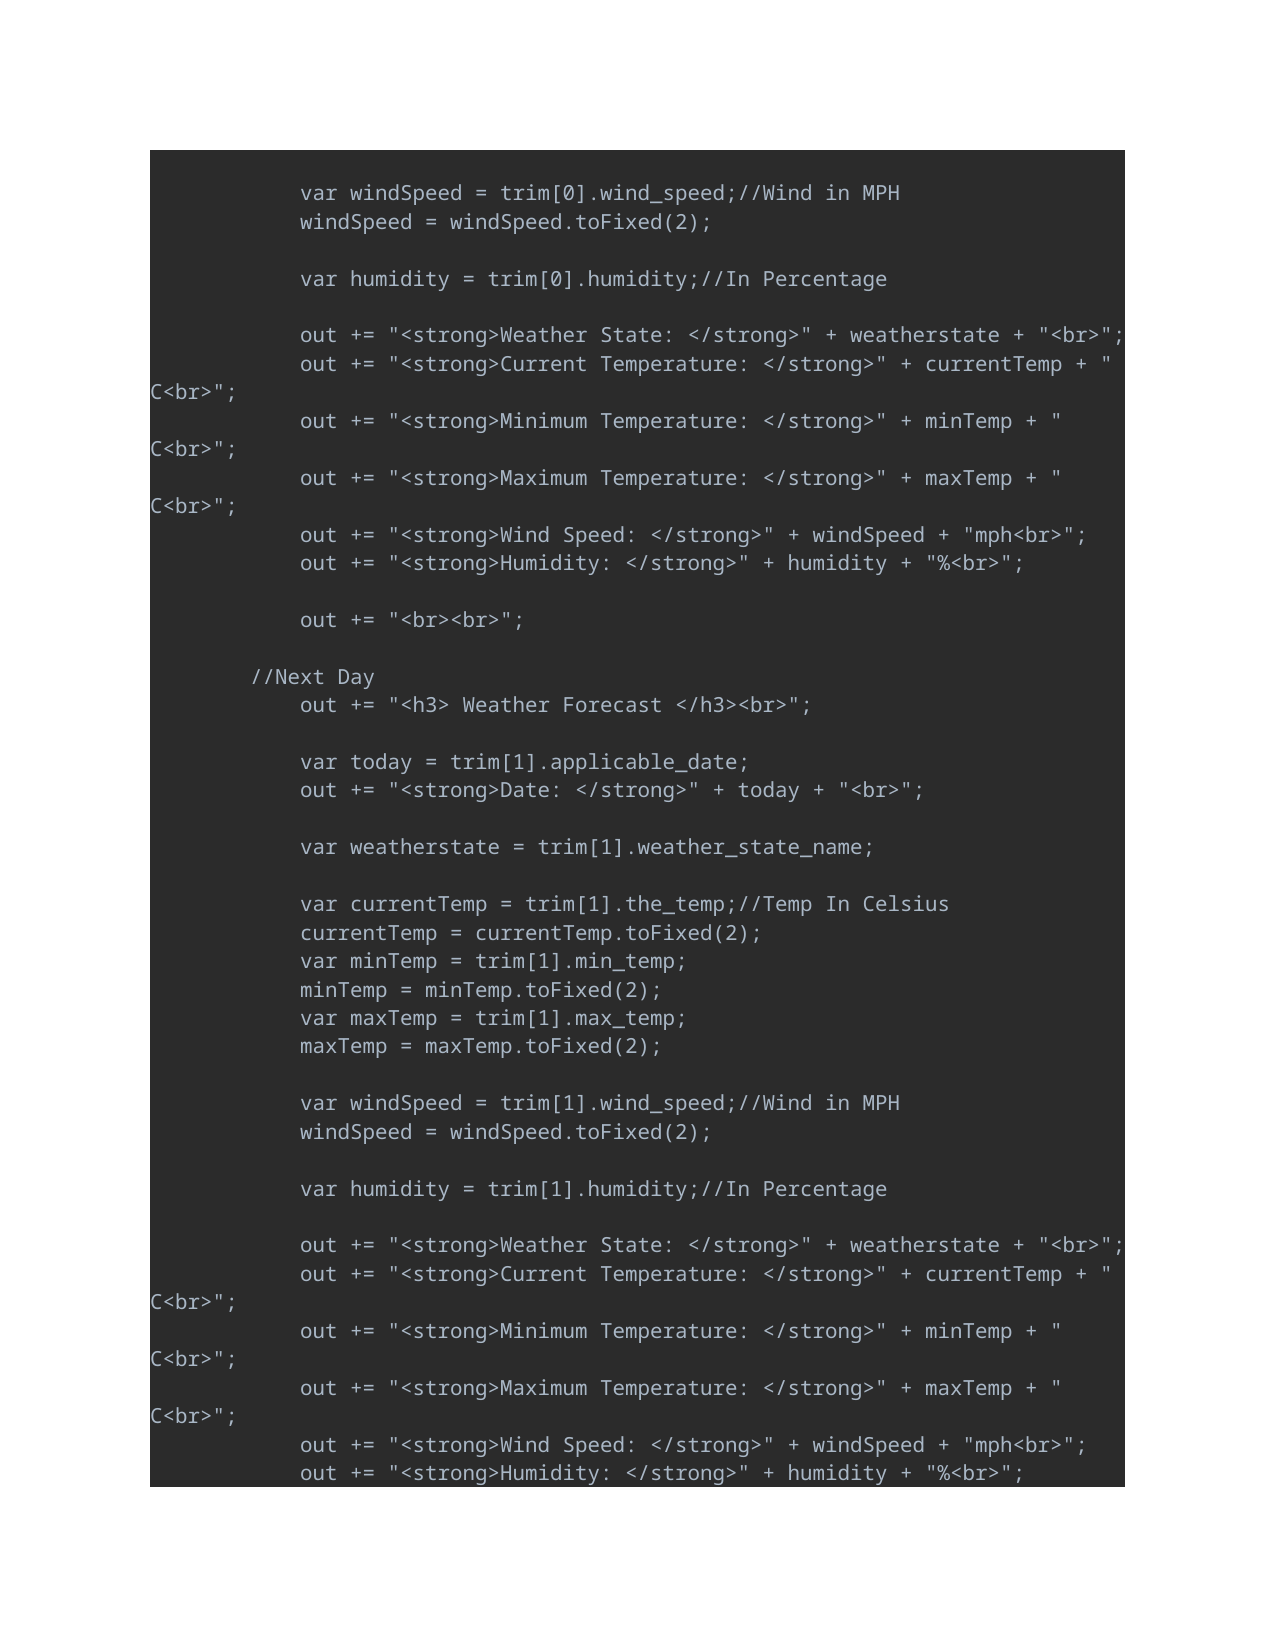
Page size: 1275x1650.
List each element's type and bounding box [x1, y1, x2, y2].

text [150, 150, 1125, 1487]
